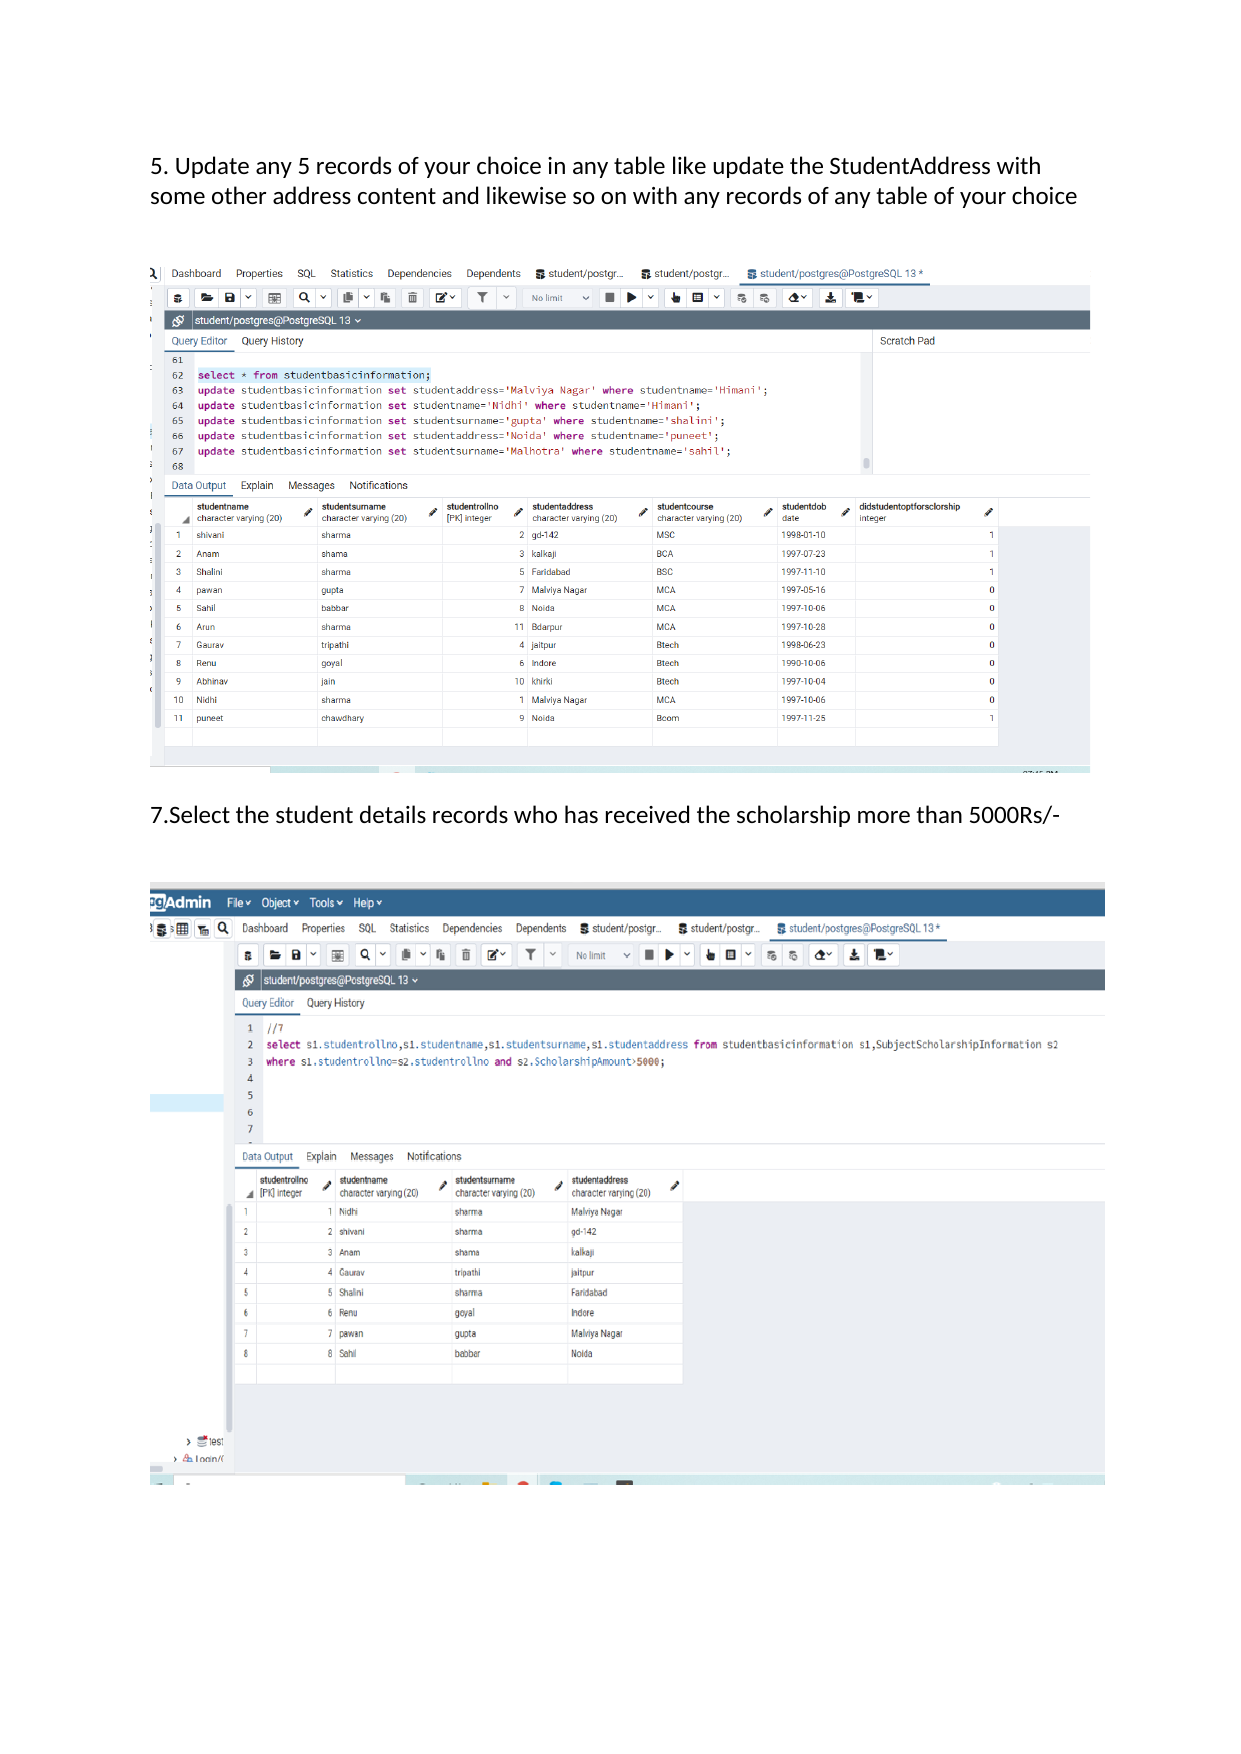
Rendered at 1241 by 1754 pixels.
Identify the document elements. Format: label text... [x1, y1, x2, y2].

picture [150, 882, 1105, 1485]
text 7.Select the student details records who has received the scholarship more than 5000Rs/- [150, 799, 1090, 829]
picture [150, 267, 1091, 773]
text 5. Update any 5 records of your choice in any table like update the StudentAddress with some other address content and likewise so on with any records of any table of your choice [150, 150, 1090, 211]
